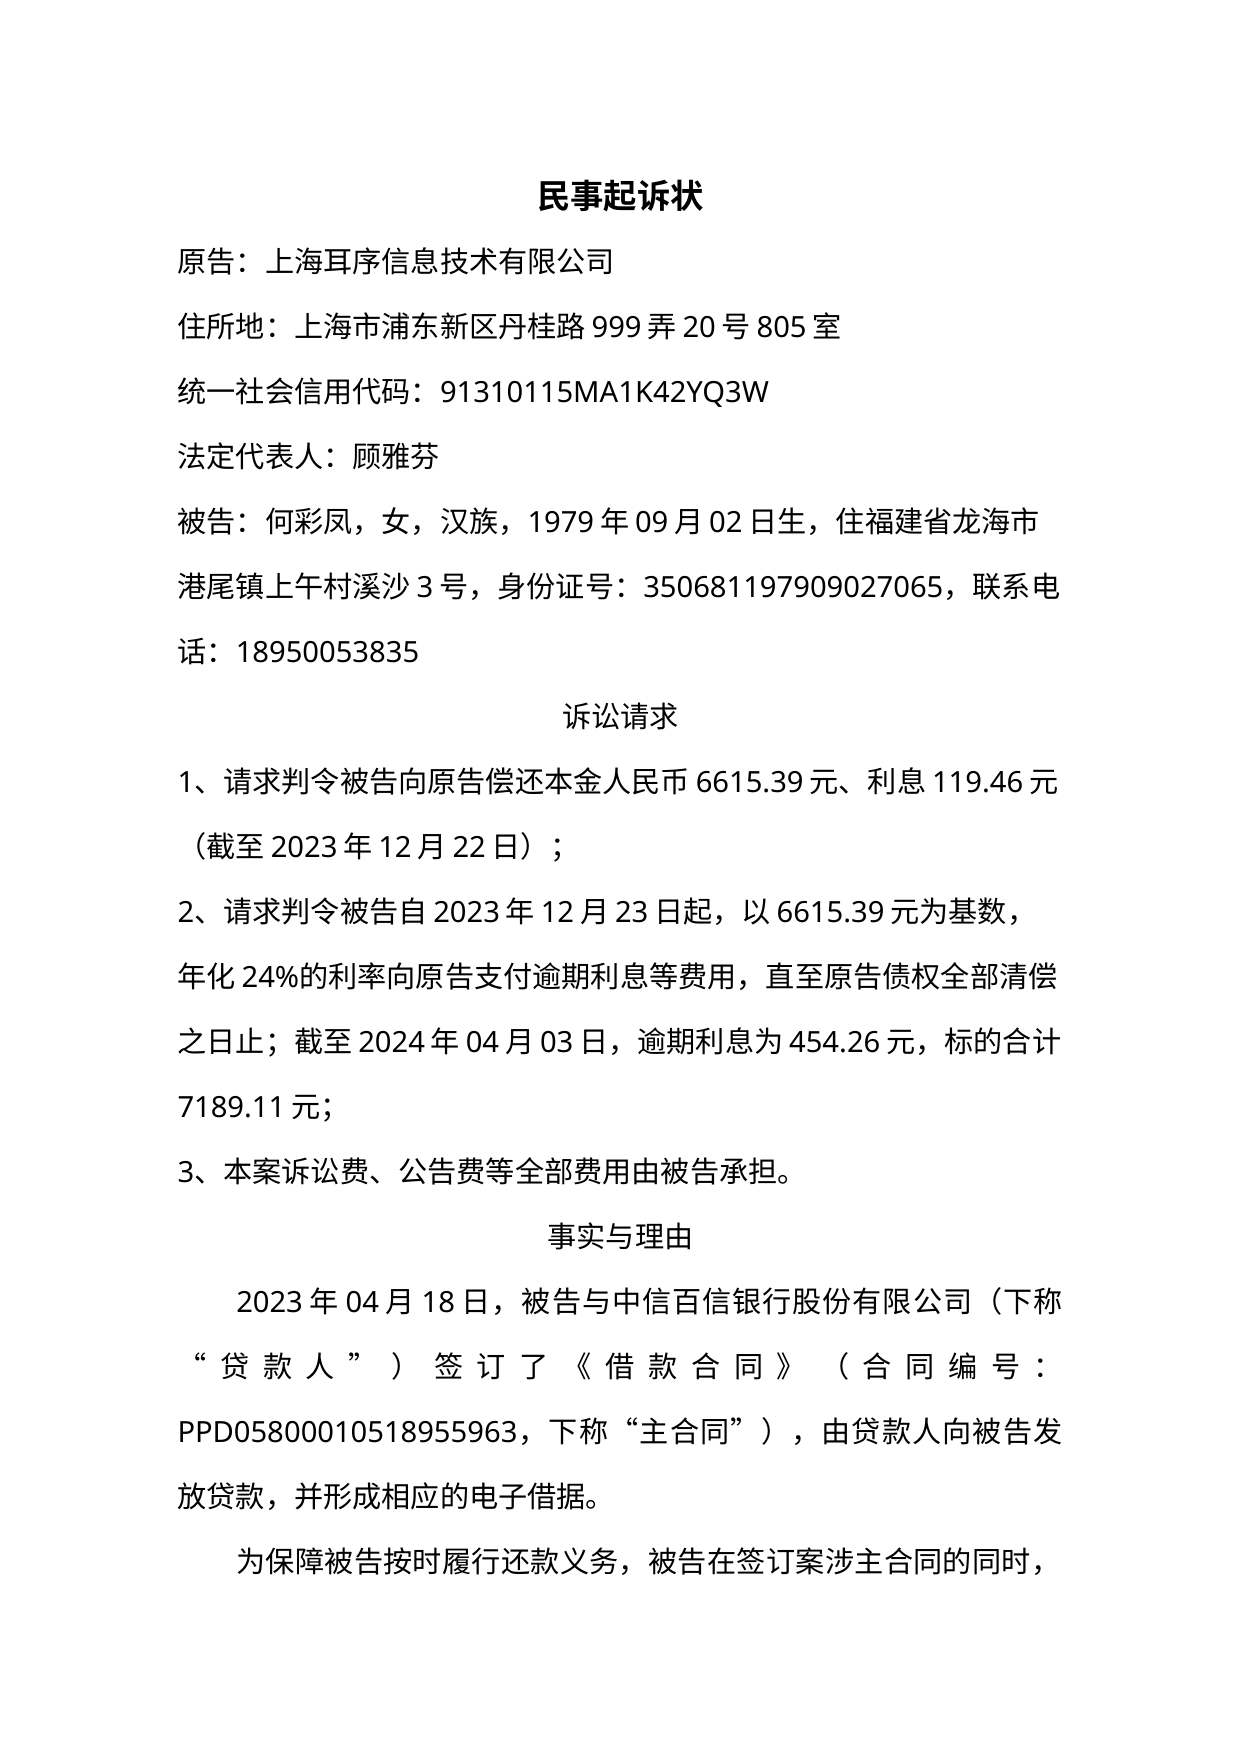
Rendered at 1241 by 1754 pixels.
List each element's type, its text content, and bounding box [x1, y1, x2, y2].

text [177, 1527, 1063, 1592]
text 诉讼请求 [177, 682, 1063, 747]
text 统一社会信用代码：91310115MA1K42YQ3W [177, 357, 1063, 422]
text 民事起诉状 [177, 162, 1063, 227]
text 住所地：上海市浦东新区丹桂路999弄20号805室 [177, 292, 1063, 357]
text 3、本案诉讼费、公告费等全部费用由被告承担。 [177, 1137, 1063, 1202]
text 原告：上海耳序信息技术有限公司 [177, 227, 1063, 292]
text 法定代表人：顾雅芬 [177, 422, 1063, 487]
text 2、请求判令被告自2023年12月23日起，以6615.39元为基数，年化24%的利率向原告支付逾期利息等费用，直至原告债权全部清偿之日止；截至2024年04月03日，逾期利息为454.26元，标的合计7189.11元； [177, 877, 1063, 1137]
text 1、请求判令被告向原告偿还本金人民币6615.39元、利息119.46元（截至2023年12月22日）； [177, 747, 1063, 877]
text 事实与理由 [177, 1202, 1063, 1267]
text 2023年04月18日，被告与中信百信银行股份有限公司（下称“贷款人”）签订了《借款合同》（合同编号：PPD05800010518955963，下称“主合同”），由贷款人向被告发放贷款，并形成相应的电子借据。 [177, 1267, 1063, 1527]
text 被告：何彩凤，女，汉族，1979年09月02日生，住福建省龙海市港尾镇上午村溪沙3号，身份证号：350681197909027065，联系电话：18950053835 [177, 487, 1063, 682]
